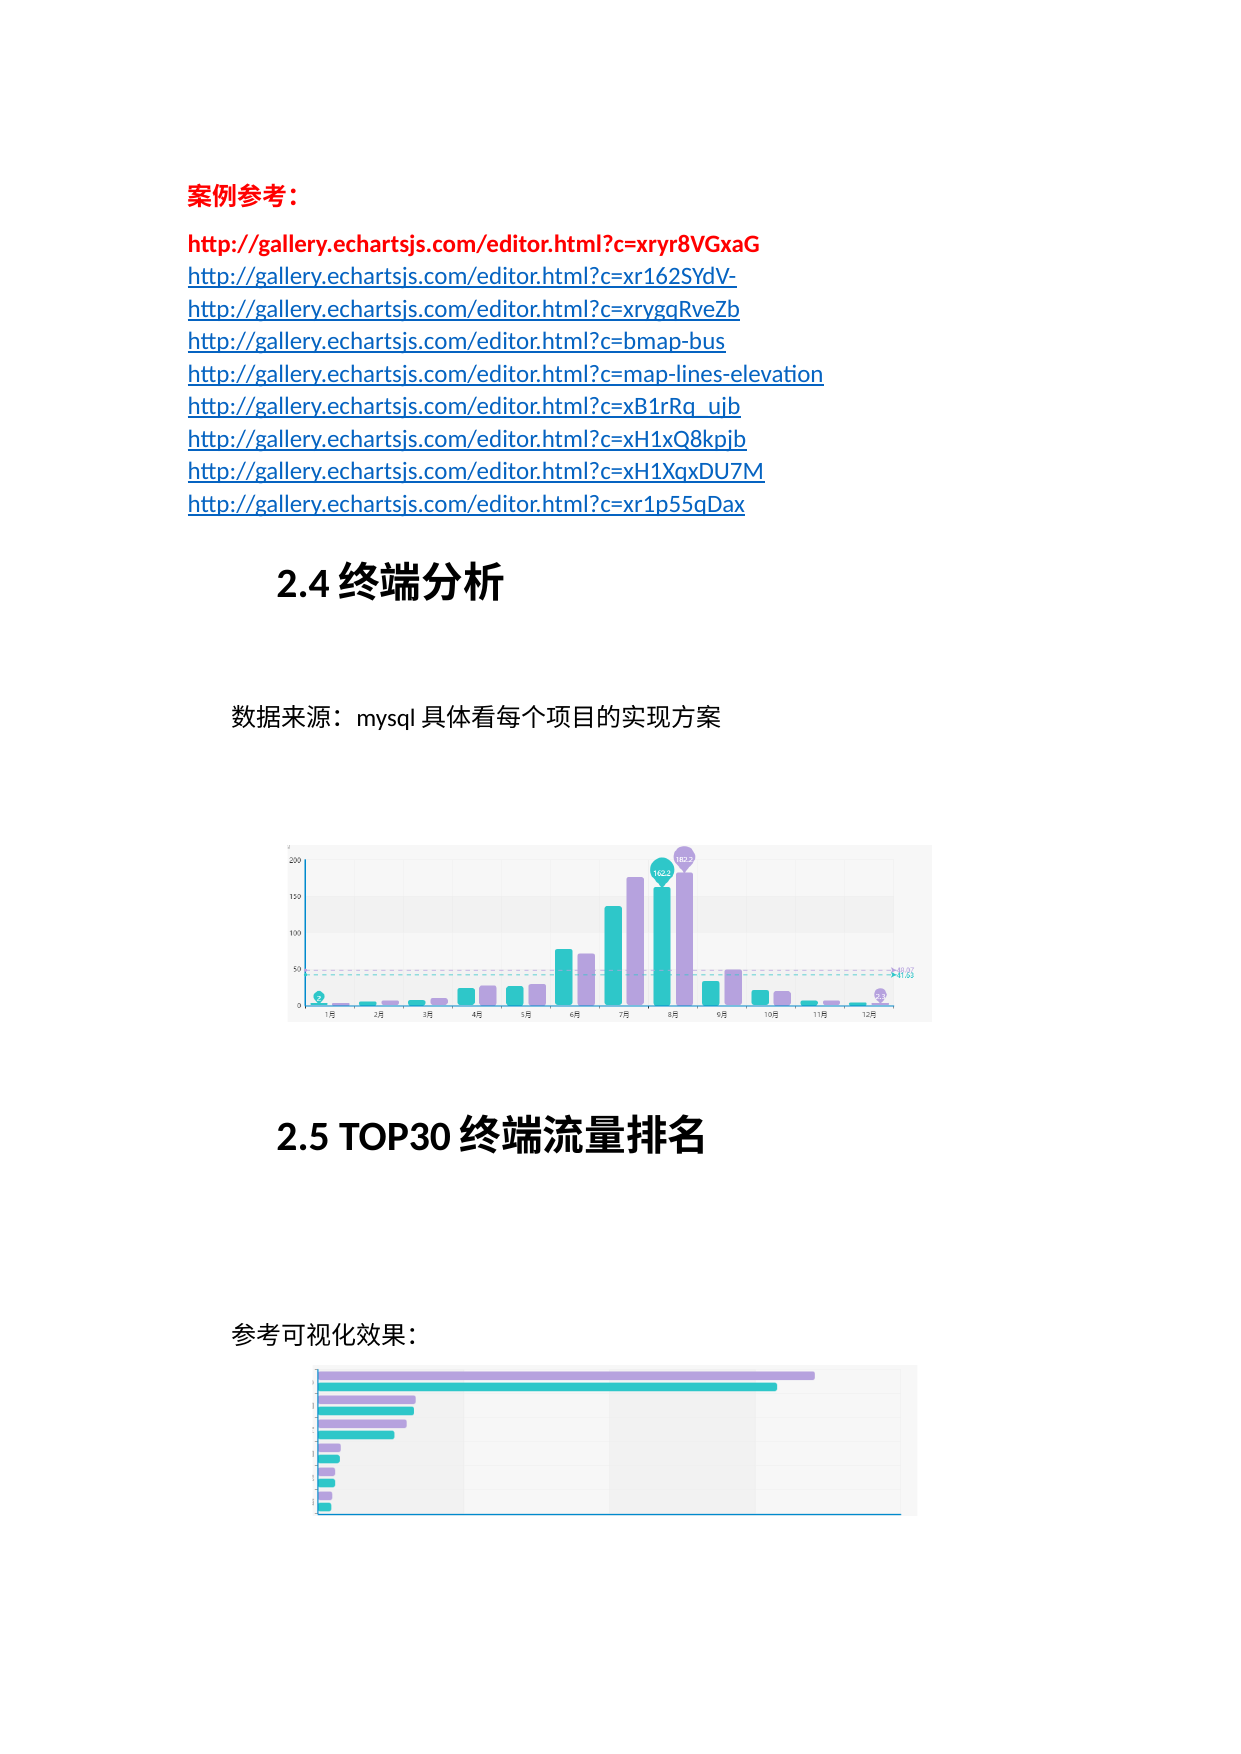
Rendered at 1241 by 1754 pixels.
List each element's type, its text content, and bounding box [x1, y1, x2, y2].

text http://gallery.echartsjs.com/editor.html?c=xr162SYdV- [187, 259, 1053, 292]
text http://gallery.echartsjs.com/editor.html?c=xH1xQ8kpjb [187, 422, 1053, 454]
subtitle 2.4终端分析 [276, 547, 1053, 612]
picture [312, 1365, 918, 1516]
text http://gallery.echartsjs.com/editor.html?c=xH1XqxDU7M [187, 454, 1053, 487]
text http://gallery.echartsjs.com/editor.html?c=xB1rRq_ujb [187, 389, 1053, 422]
picture [287, 845, 932, 1022]
list http://gallery.echartsjs.com/editor.html?c=xryr8VGxaG [187, 227, 1053, 259]
list 数据来源：mysql 具体看每个项目的实现方案 [231, 683, 1053, 748]
text http://gallery.echartsjs.com/editor.html?c=xr1p55qDax [187, 487, 1053, 519]
list 参考可视化效果： [231, 1301, 1053, 1366]
list 案例参考： [187, 162, 1053, 227]
text http://gallery.echartsjs.com/editor.html?c=bmap-bus [187, 324, 1053, 357]
text http://gallery.echartsjs.com/editor.html?c=map-lines-elevation [187, 357, 1053, 389]
subtitle 2.5 TOP30终端流量排名 [276, 1100, 1053, 1165]
text http://gallery.echartsjs.com/editor.html?c=xrygqRveZb [187, 292, 1053, 324]
